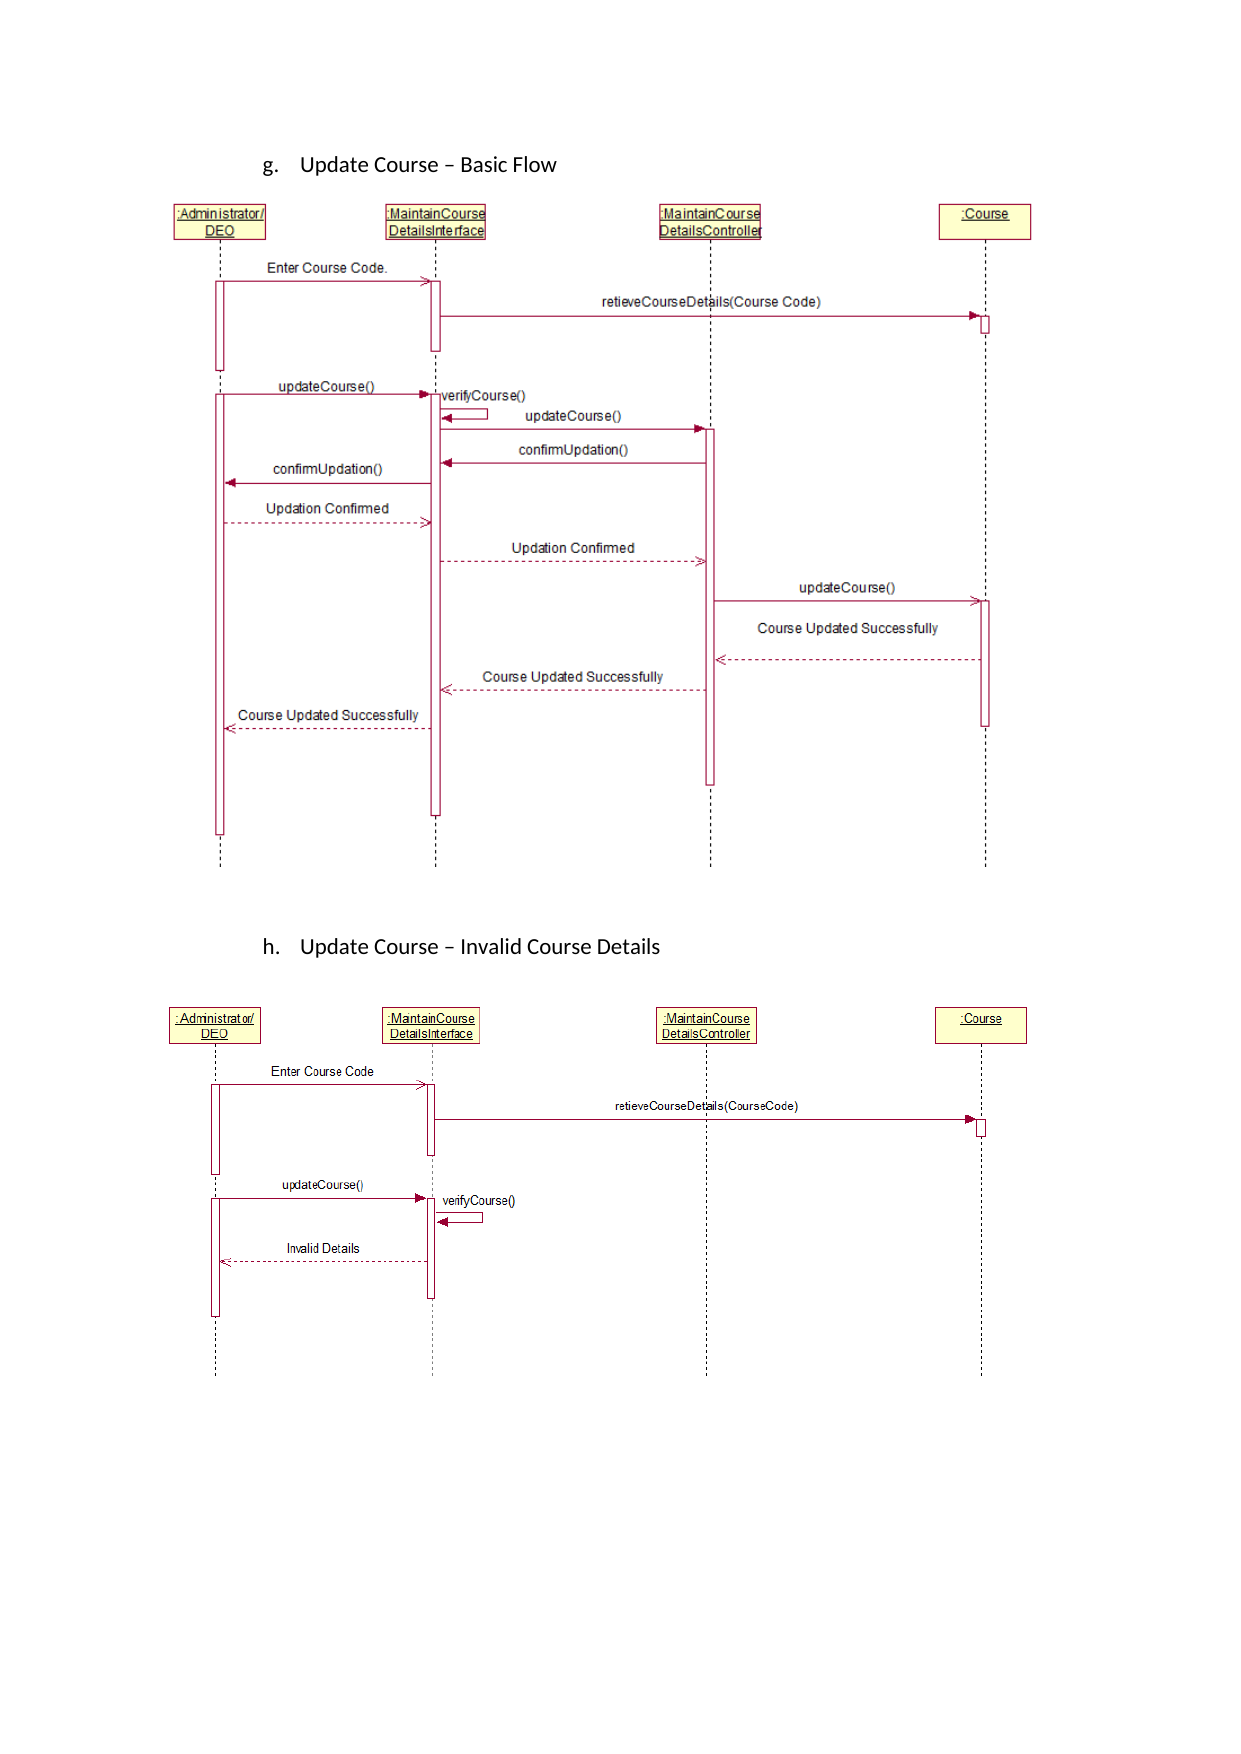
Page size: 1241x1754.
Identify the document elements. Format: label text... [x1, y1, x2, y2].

picture [150, 196, 1091, 867]
list Update Course – Basic Flow [262, 150, 1090, 178]
list Update Course – Invalid Course Details [262, 932, 1090, 960]
picture [150, 978, 1091, 1413]
